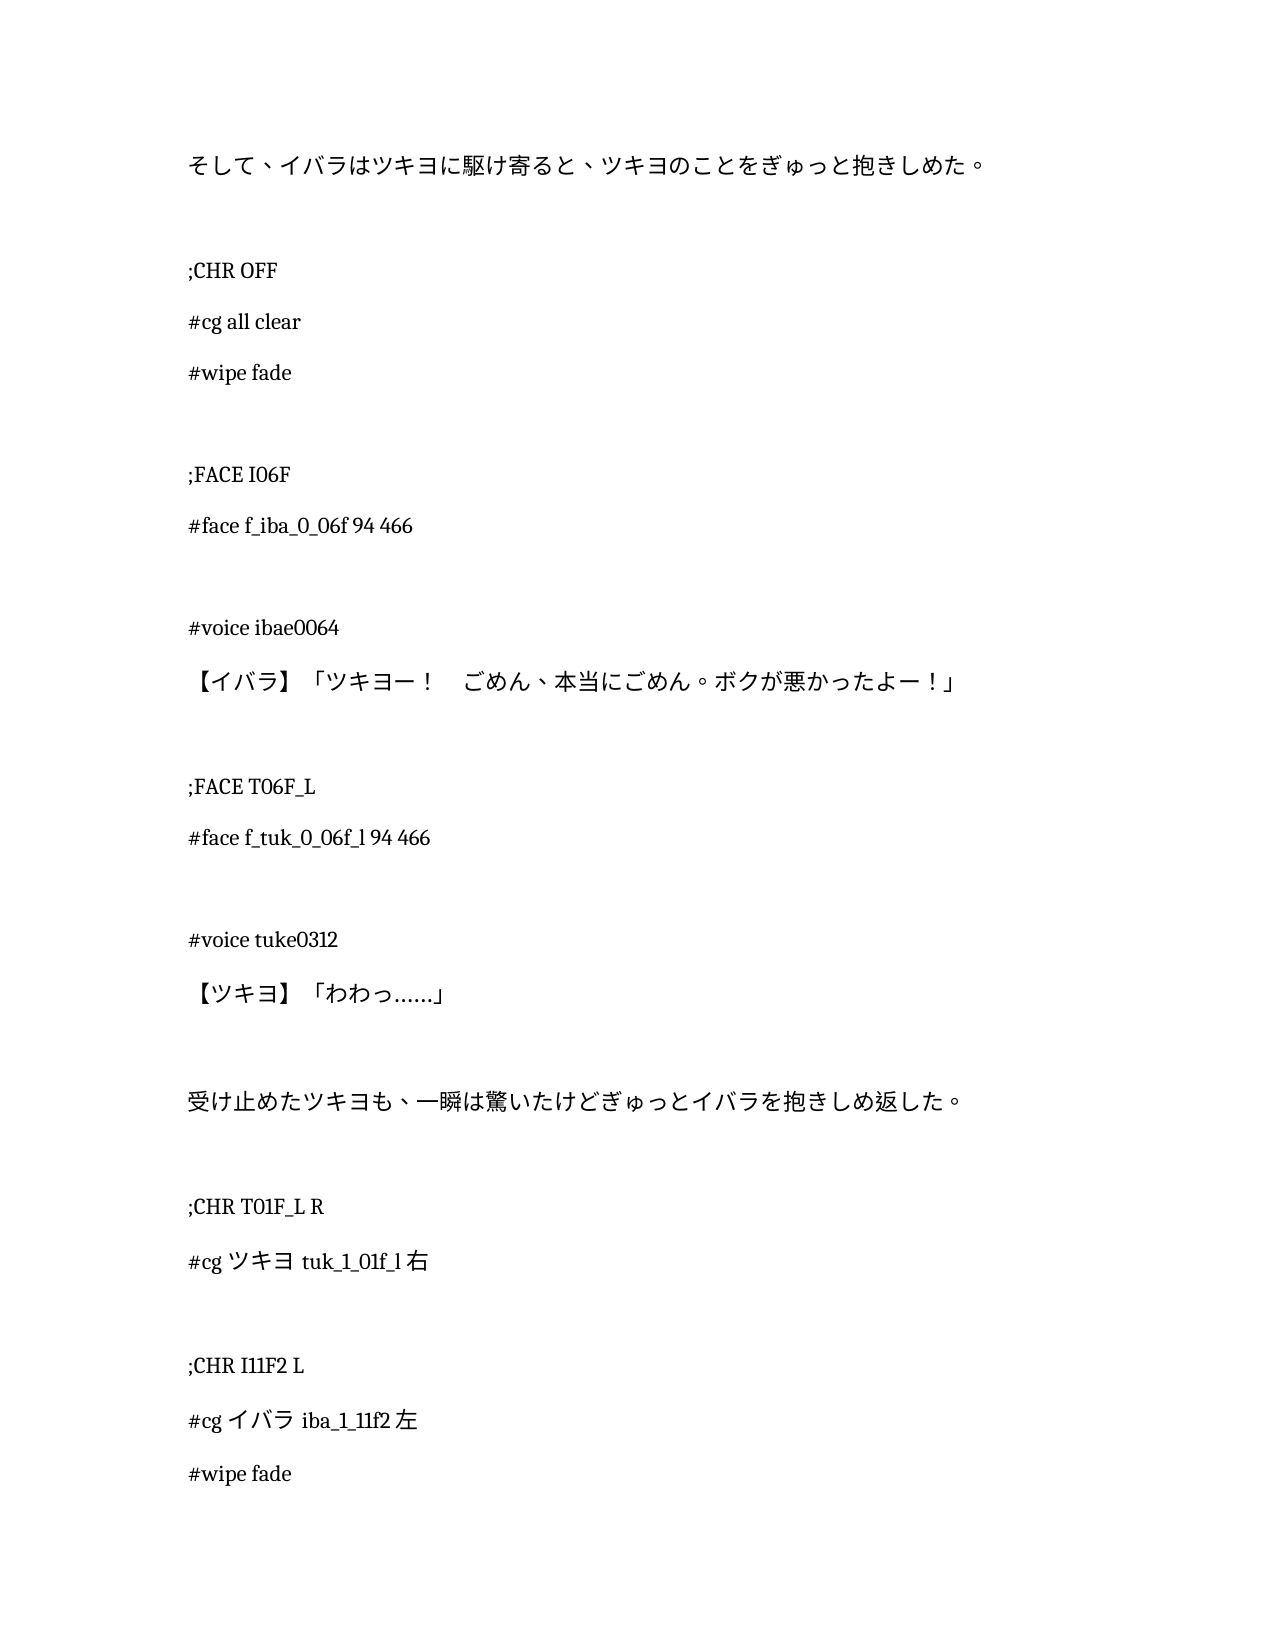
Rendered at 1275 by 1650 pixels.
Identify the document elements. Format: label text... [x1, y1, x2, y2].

text ;FACE T06F_L [187, 774, 1087, 800]
text #voice ibae0064 [187, 615, 1087, 641]
text そして、イバラはツキヨに駆け寄ると、ツキヨのことをぎゅっと抱きしめた。 [187, 150, 1087, 181]
text 【ツキヨ】「わわっ……」 [187, 978, 1087, 1009]
text ;CHR OFF [187, 258, 1087, 284]
text #cg イバラ iba_1_11f2 左 [187, 1404, 1087, 1435]
text #voice tuke0312 [187, 927, 1087, 953]
text ;CHR T01F_L R [187, 1194, 1087, 1220]
text ;CHR I11F2 L [187, 1353, 1087, 1379]
text #wipe fade [187, 360, 1087, 386]
text 受け止めたツキヨも、一瞬は驚いたけどぎゅっとイバラを抱きしめ返した。 [187, 1086, 1087, 1117]
text #cg ツキヨ tuk_1_01f_l 右 [187, 1245, 1087, 1276]
text #wipe fade [187, 1460, 1087, 1487]
text #face f_iba_0_06f 94 466 [187, 513, 1087, 539]
text #face f_tuk_0_06f_l 94 466 [187, 825, 1087, 851]
text ;FACE I06F [187, 462, 1087, 488]
text #cg all clear [187, 309, 1087, 335]
text 【イバラ】「ツキヨー！ ごめん、本当にごめん。ボクが悪かったよー！」 [187, 666, 1087, 697]
